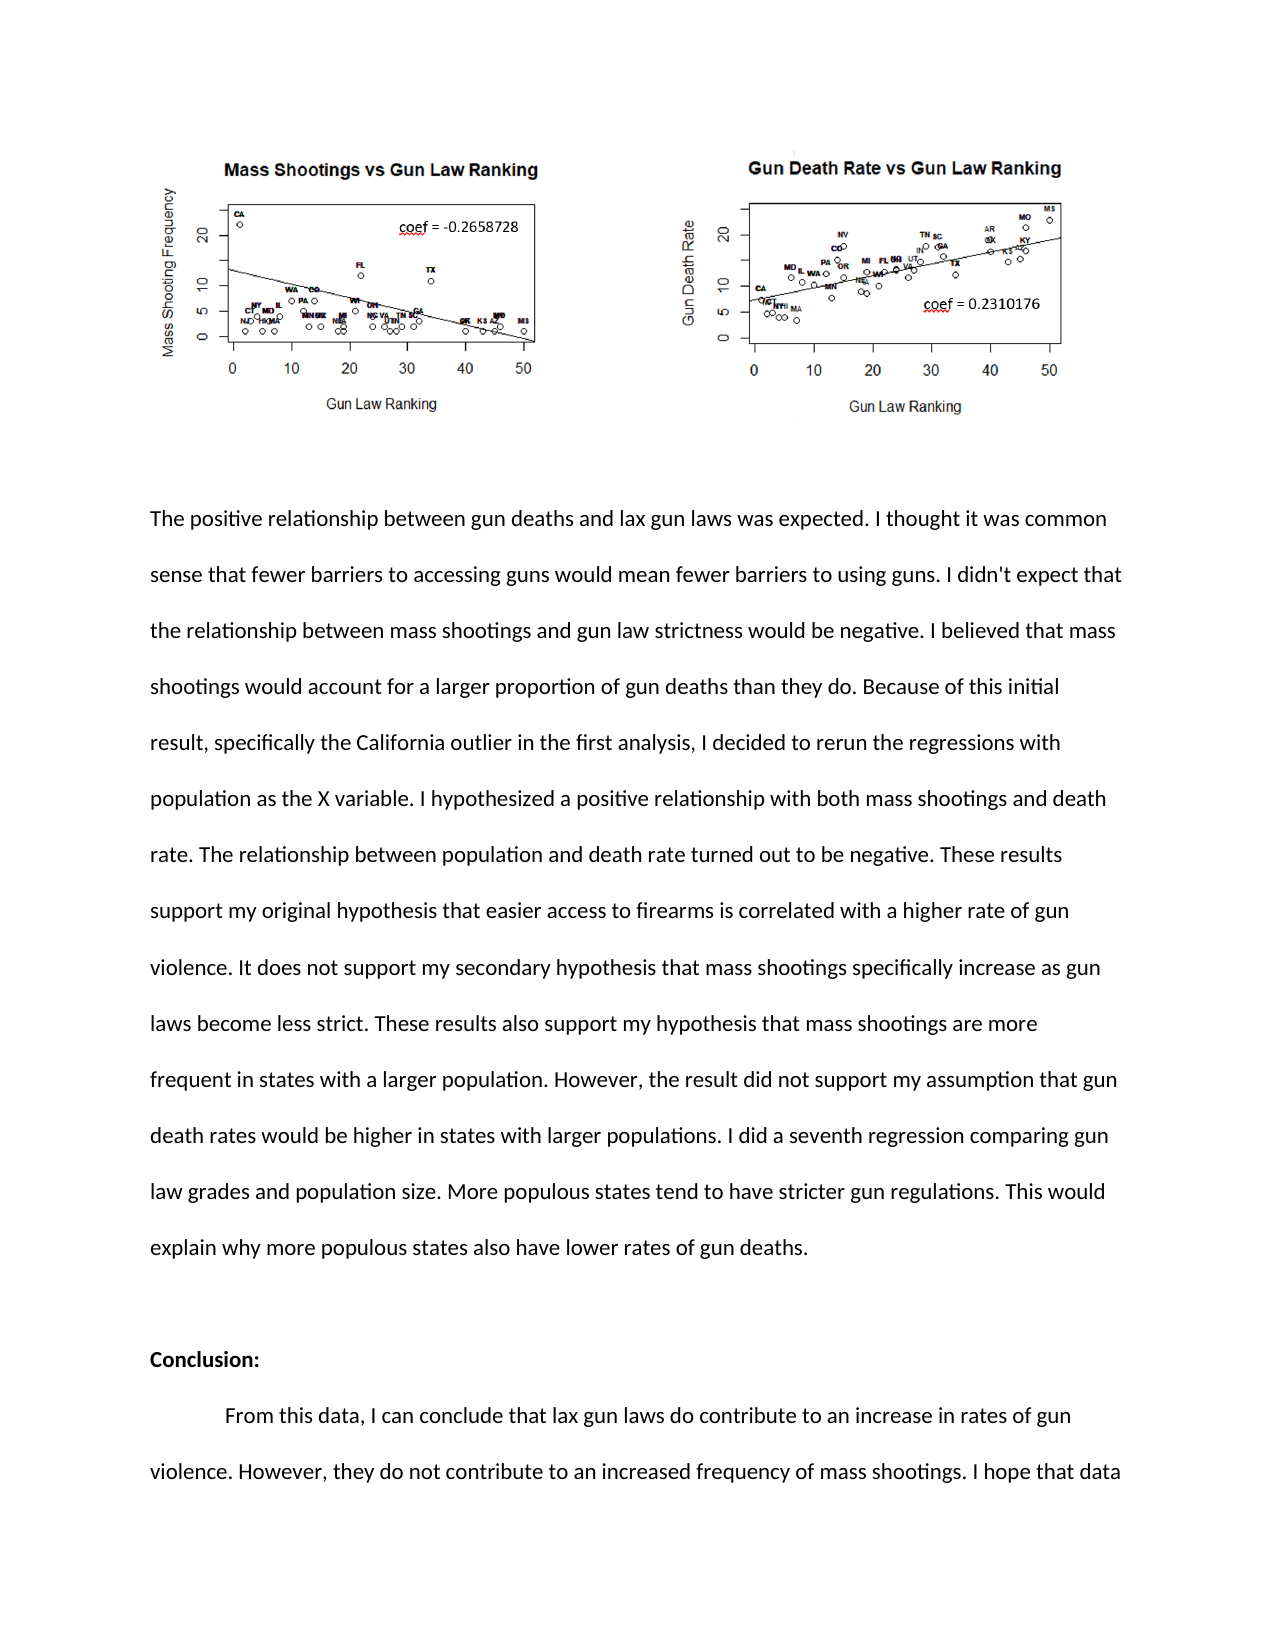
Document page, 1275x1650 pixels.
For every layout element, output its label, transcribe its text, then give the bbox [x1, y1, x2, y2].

text The positive relationship between gun deaths and lax gun laws was expected. I thought it was common sense that fewer barriers to accessing guns would mean fewer barriers to using guns. I didn't expect that the relationship between mass shootings and gun law strictness would be negative. I believed that mass shootings would account for a larger proportion of gun deaths than they do. Because of this initial result, specifically the California outlier in the first analysis, I decided to rerun the regressions with population as the X variable. I hypothesized a positive relationship with both mass shootings and death rate. The relationship between population and death rate turned out to be negative. These results support my original hypothesis that easier access to firearms is correlated with a higher rate of gun violence. It does not support my secondary hypothesis that mass shootings specifically increase as gun laws become less strict. These results also support my hypothesis that mass shootings are more frequent in states with a larger population. However, the result did not support my assumption that gun death rates would be higher in states with larger populations. I did a seventh regression comparing gun law grades and population size. More populous states tend to have stricter gun regulations. This would explain why more populous states also have lower rates of gun deaths. [150, 504, 1125, 1261]
text Conclusion: [150, 1345, 1125, 1373]
picture [675, 150, 1074, 420]
picture [156, 155, 559, 420]
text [150, 1401, 1125, 1485]
